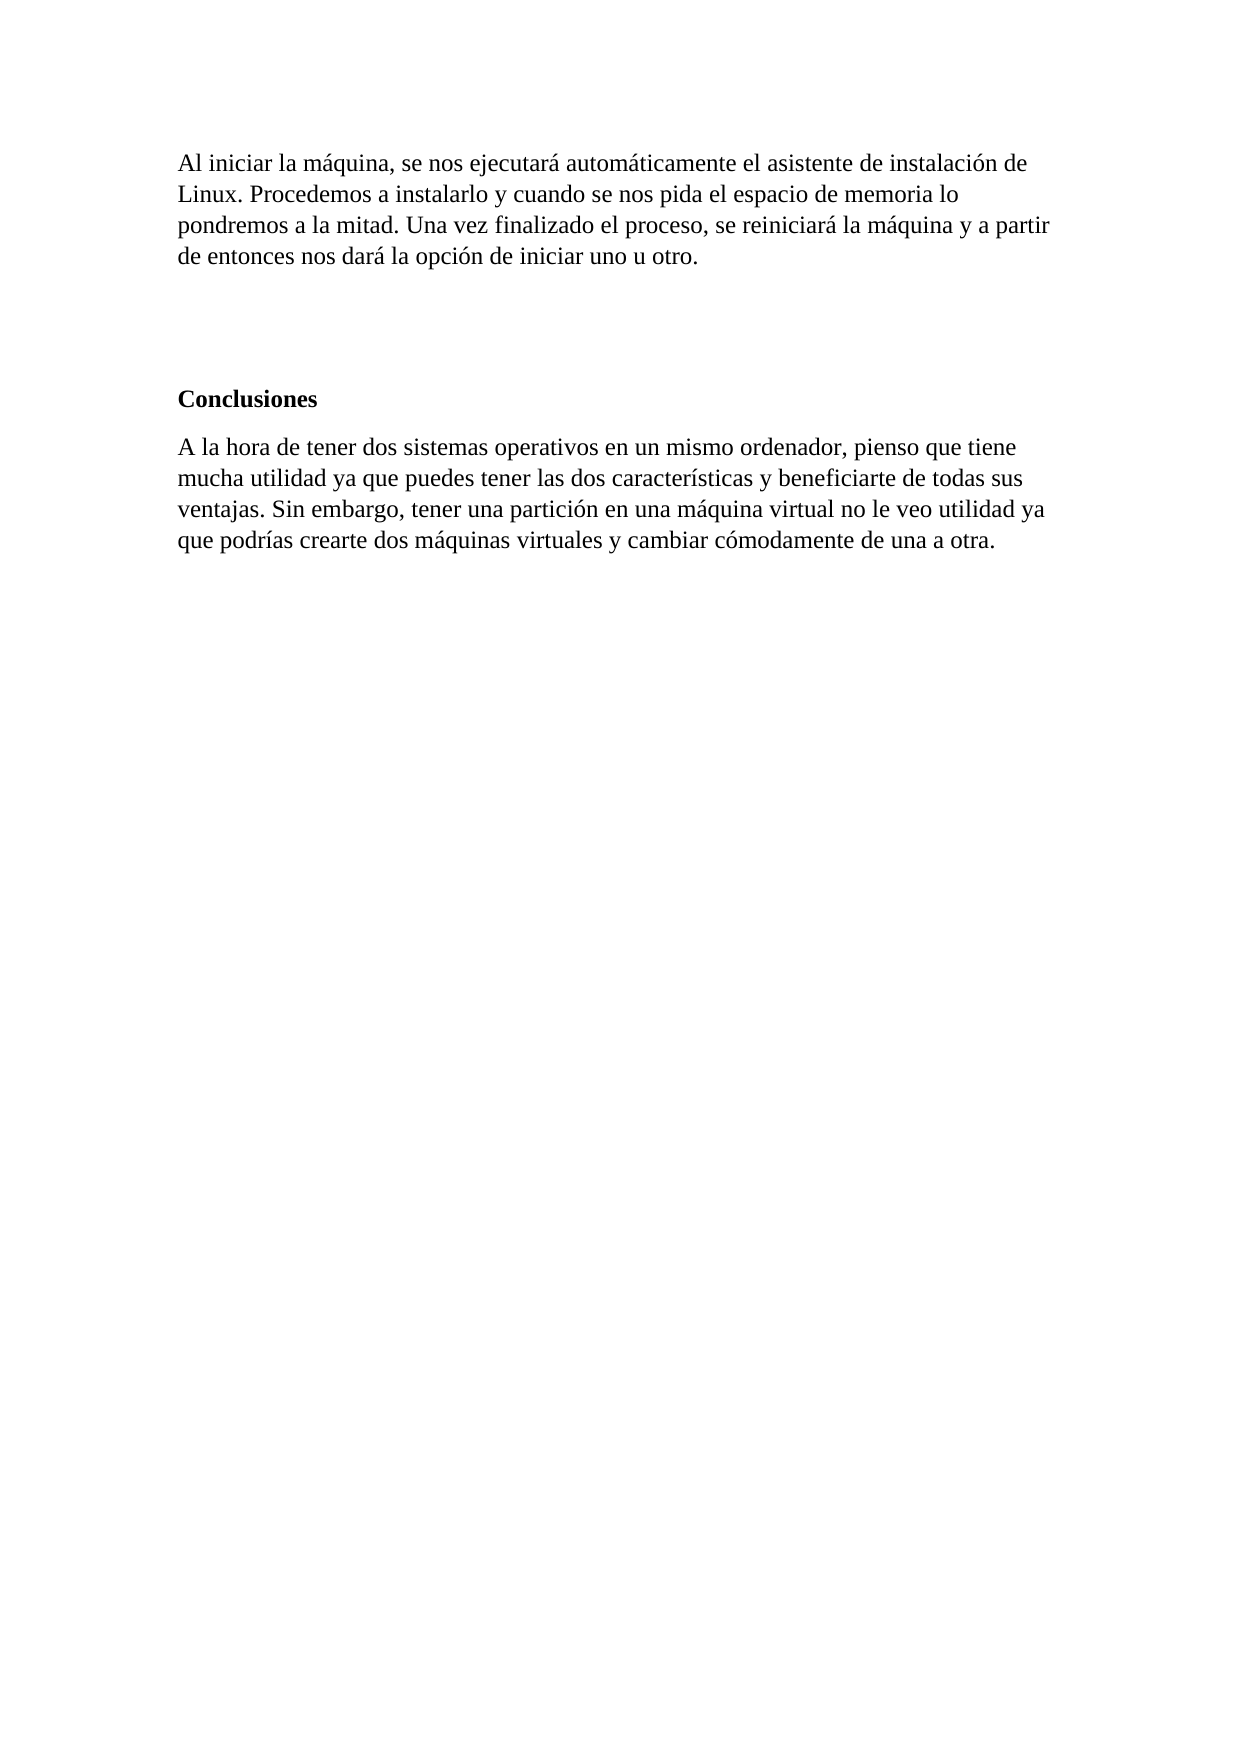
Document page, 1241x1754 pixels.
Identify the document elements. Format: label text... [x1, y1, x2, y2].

text A la hora de tener dos sistemas operativos en un mismo ordenador, pienso que tiene mucha utilidad ya que puedes tener las dos características y beneficiarte de todas sus ventajas. Sin embargo, tener una partición en una máquina virtual no le veo utilidad ya que podrías crearte dos máquinas virtuales y cambiar cómodamente de una a otra. [177, 432, 1063, 553]
text Al iniciar la máquina, se nos ejecutará automáticamente el asistente de instalación de Linux. Procedemos a instalarlo y cuando se nos pida el espacio de memoria lo pondremos a la mitad. Una vez finalizado el proceso, se reiniciará la máquina y a partir de entonces nos dará la opción de iniciar uno u otro. [177, 148, 1063, 269]
text Conclusiones [177, 384, 1063, 413]
